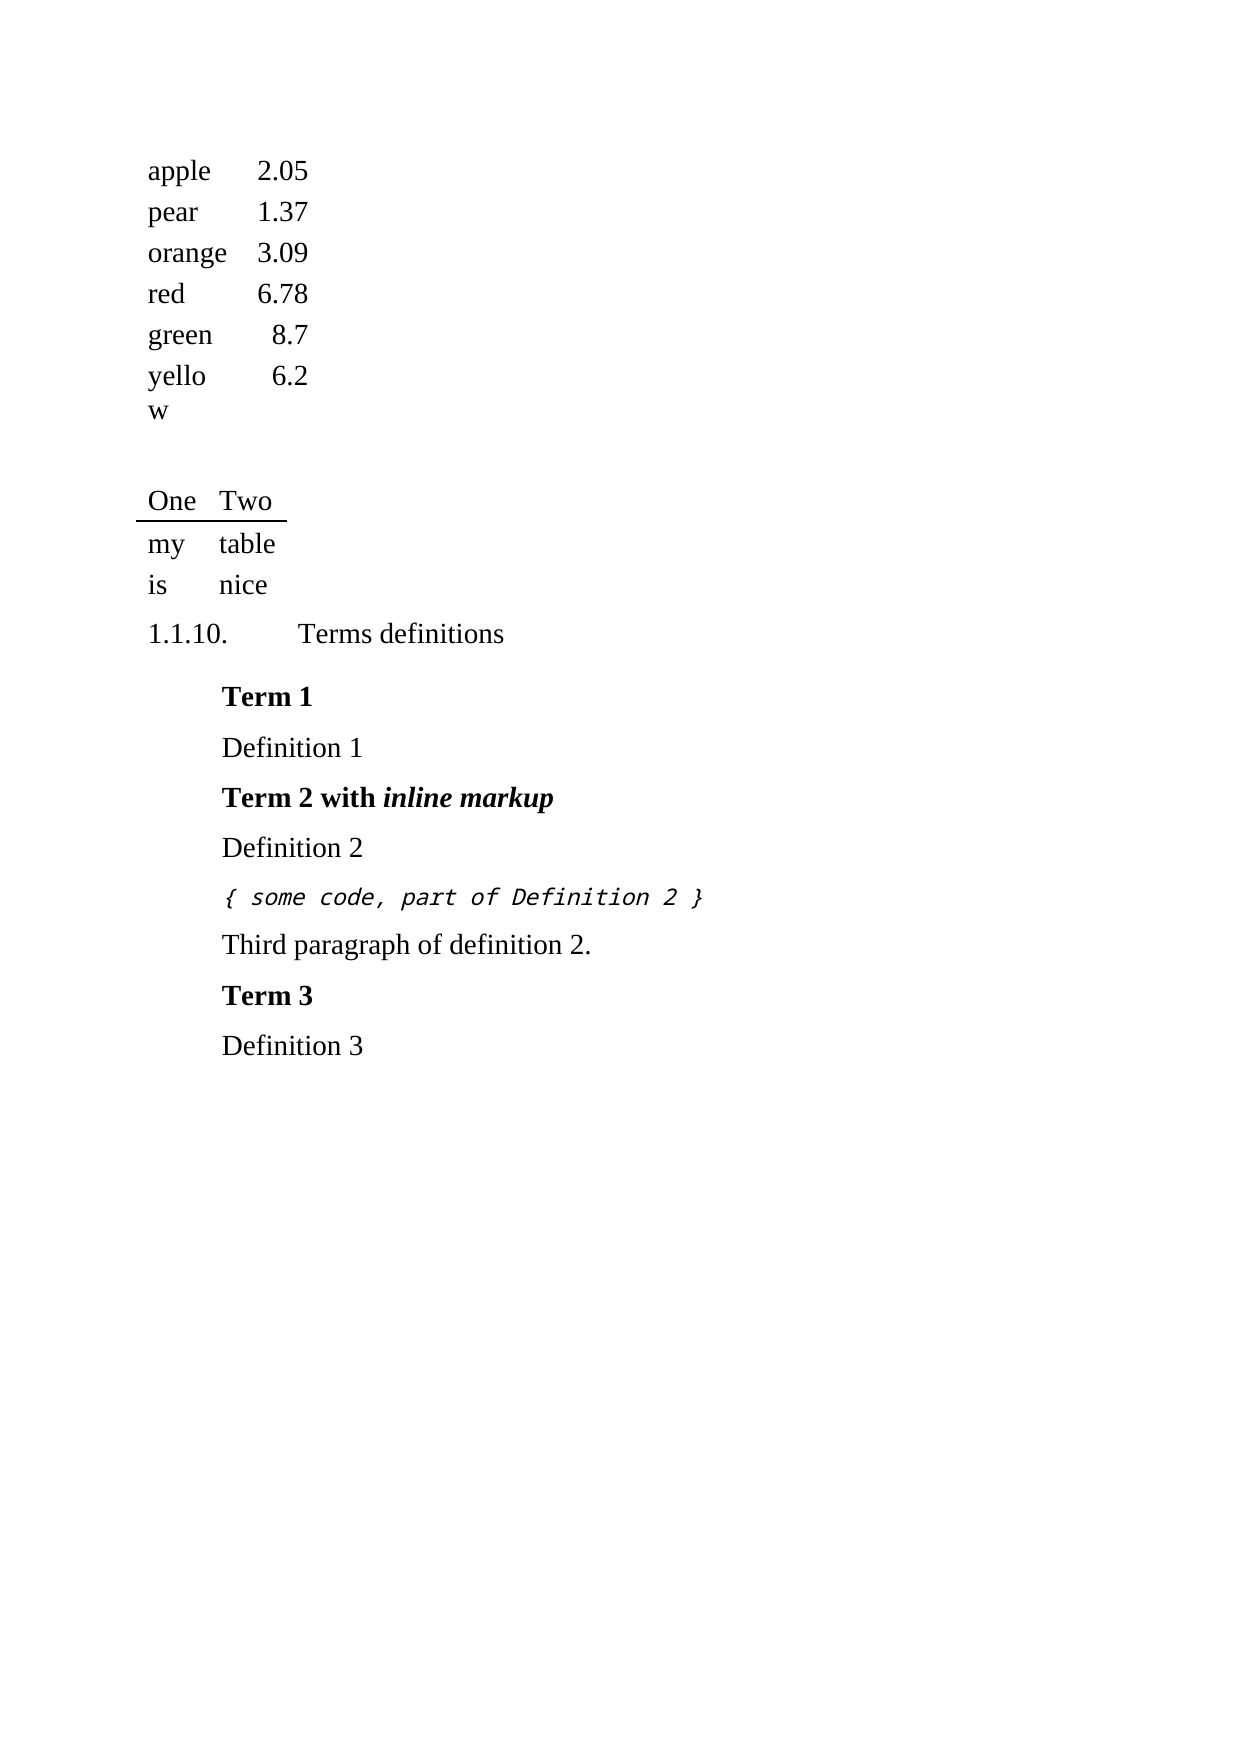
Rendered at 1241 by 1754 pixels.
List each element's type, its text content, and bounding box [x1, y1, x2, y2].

table_cell 6.78 [238, 273, 319, 313]
text Term 2 with inline markup [148, 780, 1092, 813]
table_cell is [136, 563, 208, 604]
table_cell orange [136, 231, 238, 272]
table_cell yellow [136, 355, 238, 429]
table_cell red [136, 273, 238, 313]
table_cell 6.2 [238, 355, 319, 429]
table_cell table [208, 522, 287, 563]
table_cell 2.05 [238, 148, 319, 190]
text Third paragraph of definition 2. [148, 927, 1092, 961]
table_cell my [136, 522, 208, 563]
table_cell 3.09 [238, 231, 319, 272]
text Definition 2 [148, 830, 1092, 864]
table_cell 8.7 [238, 314, 319, 354]
text Definition 3 [148, 1028, 1092, 1062]
table_header Two [208, 479, 287, 520]
text { some code, part of Definition 2 } [148, 881, 1092, 912]
table_header One [136, 479, 208, 520]
subtitle Terms definitions [148, 617, 1092, 650]
text Term 1 [148, 679, 1092, 713]
table_cell pear [136, 190, 238, 231]
table_cell 1.37 [238, 190, 319, 231]
text Definition 1 [148, 730, 1092, 763]
table_cell nice [208, 563, 287, 604]
table_cell apple [136, 148, 238, 190]
table_cell green [136, 314, 238, 354]
text Term 3 [148, 978, 1092, 1011]
